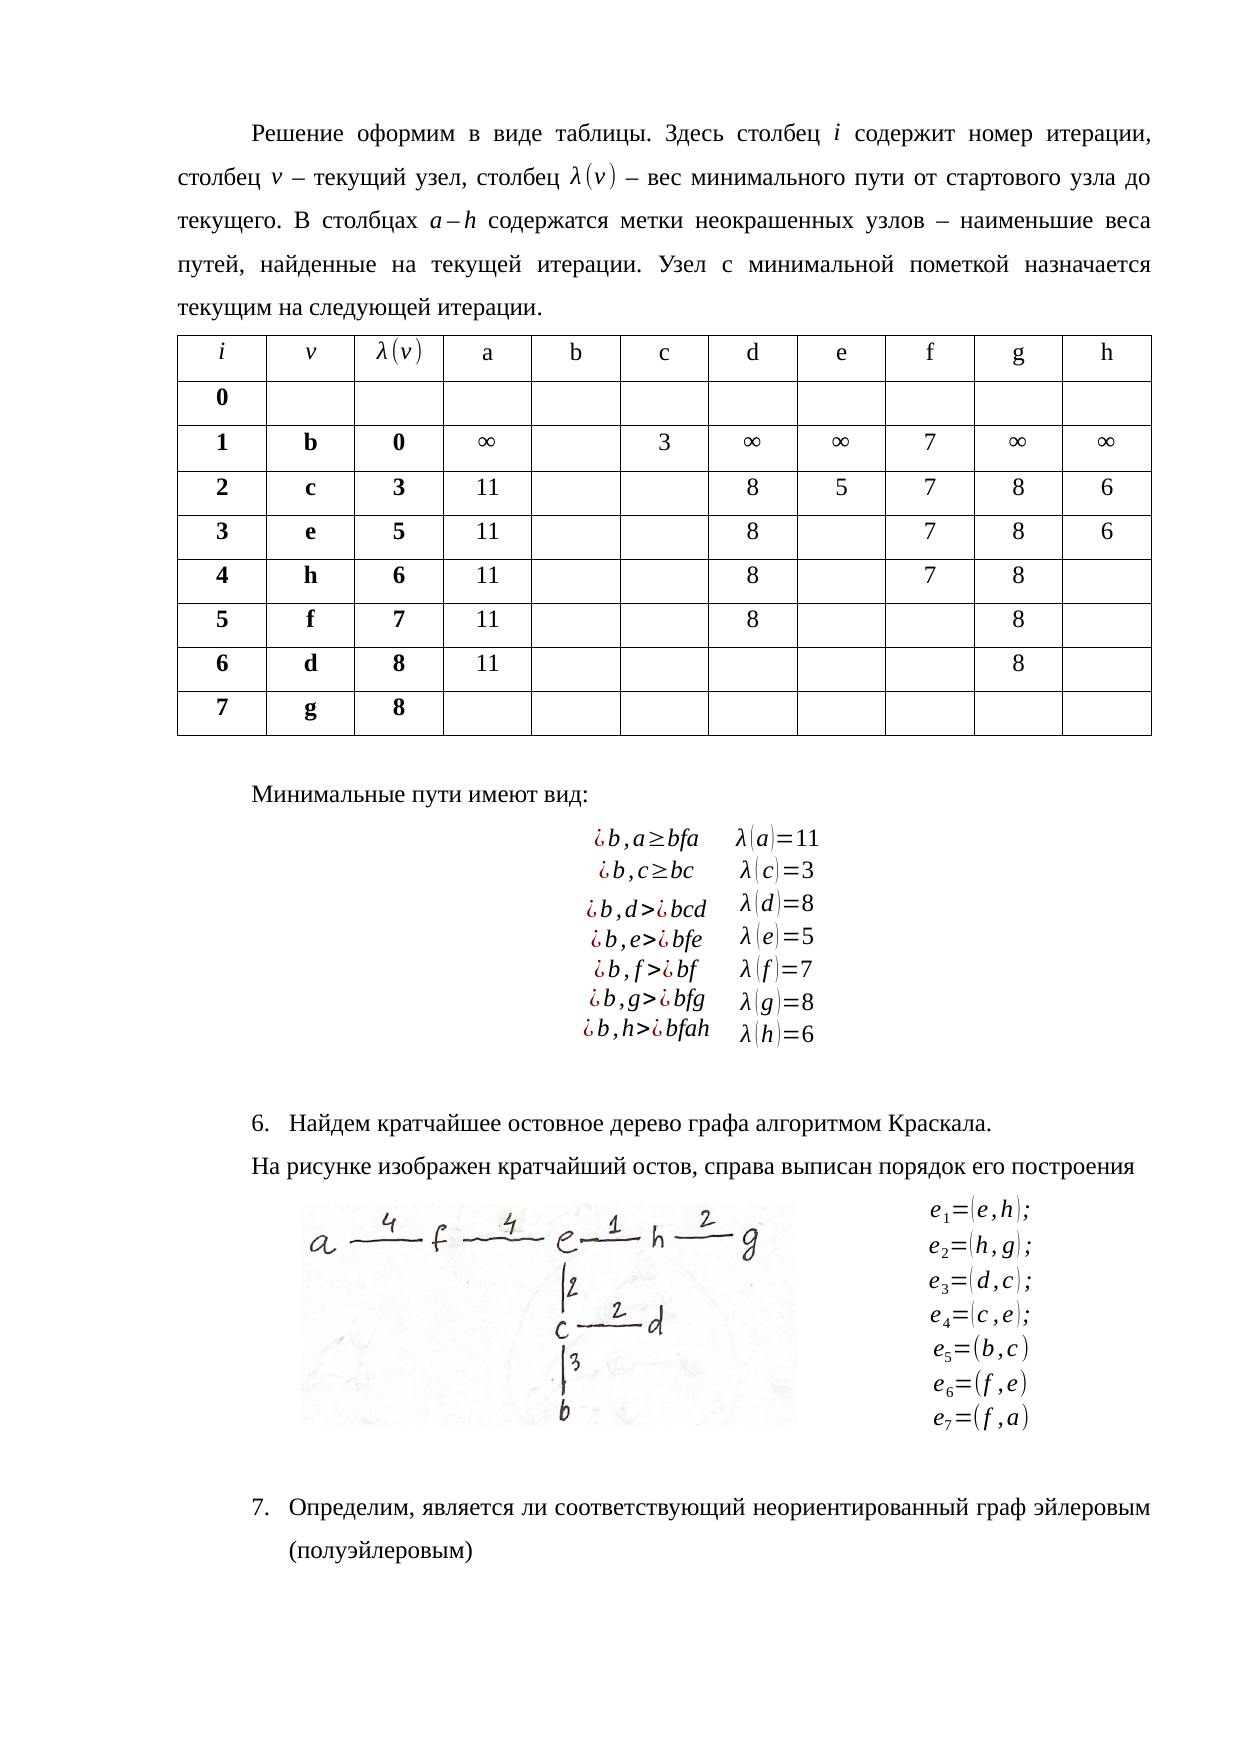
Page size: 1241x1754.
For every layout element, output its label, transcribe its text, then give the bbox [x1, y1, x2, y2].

table_cell [532, 382, 620, 425]
table_cell 0 [355, 426, 443, 471]
table_cell [444, 426, 531, 471]
table_header [289, 1194, 809, 1448]
list Решение оформим в виде таблицы. Здесь столбец содержит номер итерации, столбец – текущий узел, столбец – вес минимального пути от стартового узла до текущего. В столбцах содержатся метки неокрашенных узлов – наименьшие веса путей, найденные на текущей итерации. Узел с минимальной пометкой назначается текущим на следующей итерации. [177, 118, 1152, 321]
table_cell [709, 648, 797, 691]
table_cell 3 [621, 426, 708, 471]
table_cell [621, 648, 708, 691]
table_cell [355, 382, 443, 425]
table_cell 8 [975, 560, 1062, 603]
table_cell 8 [355, 692, 443, 735]
table_header [355, 336, 443, 381]
table_cell 7 [886, 426, 974, 471]
table_cell [798, 382, 885, 425]
table_cell [886, 692, 974, 735]
table_cell f [267, 604, 354, 647]
picture [300, 1203, 798, 1425]
table_header b [532, 336, 620, 381]
table_cell [267, 382, 354, 425]
table_cell [798, 560, 885, 603]
table_cell 0 [178, 382, 266, 425]
table_cell 8 [975, 604, 1062, 647]
table_cell [798, 516, 885, 559]
list На рисунке изображен кратчайший остов, справа выписан порядок его построения [177, 1151, 1152, 1180]
table_cell 1 [178, 426, 266, 471]
table_cell 11 [444, 648, 531, 691]
table_cell [975, 426, 1062, 471]
table_cell h [267, 560, 354, 603]
table_cell [798, 648, 885, 691]
table_cell [1063, 426, 1151, 471]
table_cell 6 [178, 648, 266, 691]
table_cell 4 [178, 560, 266, 603]
table_cell [709, 382, 797, 425]
table_header c [621, 336, 708, 381]
table_cell 8 [975, 472, 1062, 515]
table_cell 6 [355, 560, 443, 603]
table_cell [798, 604, 885, 647]
table_cell [532, 560, 620, 603]
table_cell 3 [355, 472, 443, 515]
table_cell g [267, 692, 354, 735]
table_header f [886, 336, 974, 381]
table_cell [532, 692, 620, 735]
table_cell 8 [709, 516, 797, 559]
table_cell [886, 604, 974, 647]
table_cell [1063, 560, 1151, 603]
table_header g [975, 336, 1062, 381]
table_cell 8 [975, 648, 1062, 691]
table_cell [621, 472, 708, 515]
table_cell [532, 472, 620, 515]
table_header [267, 336, 354, 381]
table_cell e [267, 516, 354, 559]
table_header h [1063, 336, 1151, 381]
table_cell 2 [178, 472, 266, 515]
table_cell [798, 692, 885, 735]
table_cell [1063, 382, 1151, 425]
table_cell [621, 560, 708, 603]
table_cell 11 [444, 604, 531, 647]
table_cell 6 [1063, 472, 1151, 515]
table_cell [709, 692, 797, 735]
table_cell 7 [886, 472, 974, 515]
table_cell 8 [355, 648, 443, 691]
table_cell 7 [886, 560, 974, 603]
table_cell 3 [178, 516, 266, 559]
table_cell 5 [798, 472, 885, 515]
table_cell c [267, 472, 354, 515]
table_cell 8 [975, 516, 1062, 559]
table_cell 7 [886, 516, 974, 559]
table_cell [975, 692, 1062, 735]
table_cell [621, 516, 708, 559]
table_cell 7 [178, 692, 266, 735]
table_cell [621, 382, 708, 425]
list Определим, является ли соответствующий неориентированный граф эйлеровым (полуэйлеровым) [251, 1492, 1152, 1563]
table_cell [1063, 648, 1151, 691]
table_cell 6 [1063, 516, 1151, 559]
table_cell [709, 426, 797, 471]
table_cell [621, 604, 708, 647]
table_header d [709, 336, 797, 381]
text Минимальные пути имеют вид: [177, 779, 1152, 808]
table_cell 8 [709, 560, 797, 603]
table_cell [532, 604, 620, 647]
table_cell 7 [355, 604, 443, 647]
table_cell 11 [444, 560, 531, 603]
table_cell [532, 426, 620, 471]
table_cell [1063, 604, 1151, 647]
table_cell [886, 382, 974, 425]
list Найдем кратчайшее остовное дерево графа алгоритмом Краскала. [251, 1108, 1152, 1137]
table_cell 8 [709, 472, 797, 515]
table_header [178, 336, 266, 381]
table_cell b [267, 426, 354, 471]
table_cell [1063, 692, 1151, 735]
table_cell 11 [444, 472, 531, 515]
table_cell 5 [178, 604, 266, 647]
table_cell 11 [444, 516, 531, 559]
table_cell [532, 648, 620, 691]
table_cell 5 [355, 516, 443, 559]
table_cell [444, 382, 531, 425]
table_cell [798, 426, 885, 471]
table_cell 8 [709, 604, 797, 647]
table_header e [798, 336, 885, 381]
table_cell [621, 692, 708, 735]
table_cell [532, 516, 620, 559]
table_cell [886, 648, 974, 691]
table_header [809, 1194, 1152, 1448]
table_header a [444, 336, 531, 381]
table_cell [975, 382, 1062, 425]
table_cell d [267, 648, 354, 691]
table_cell [444, 692, 531, 735]
